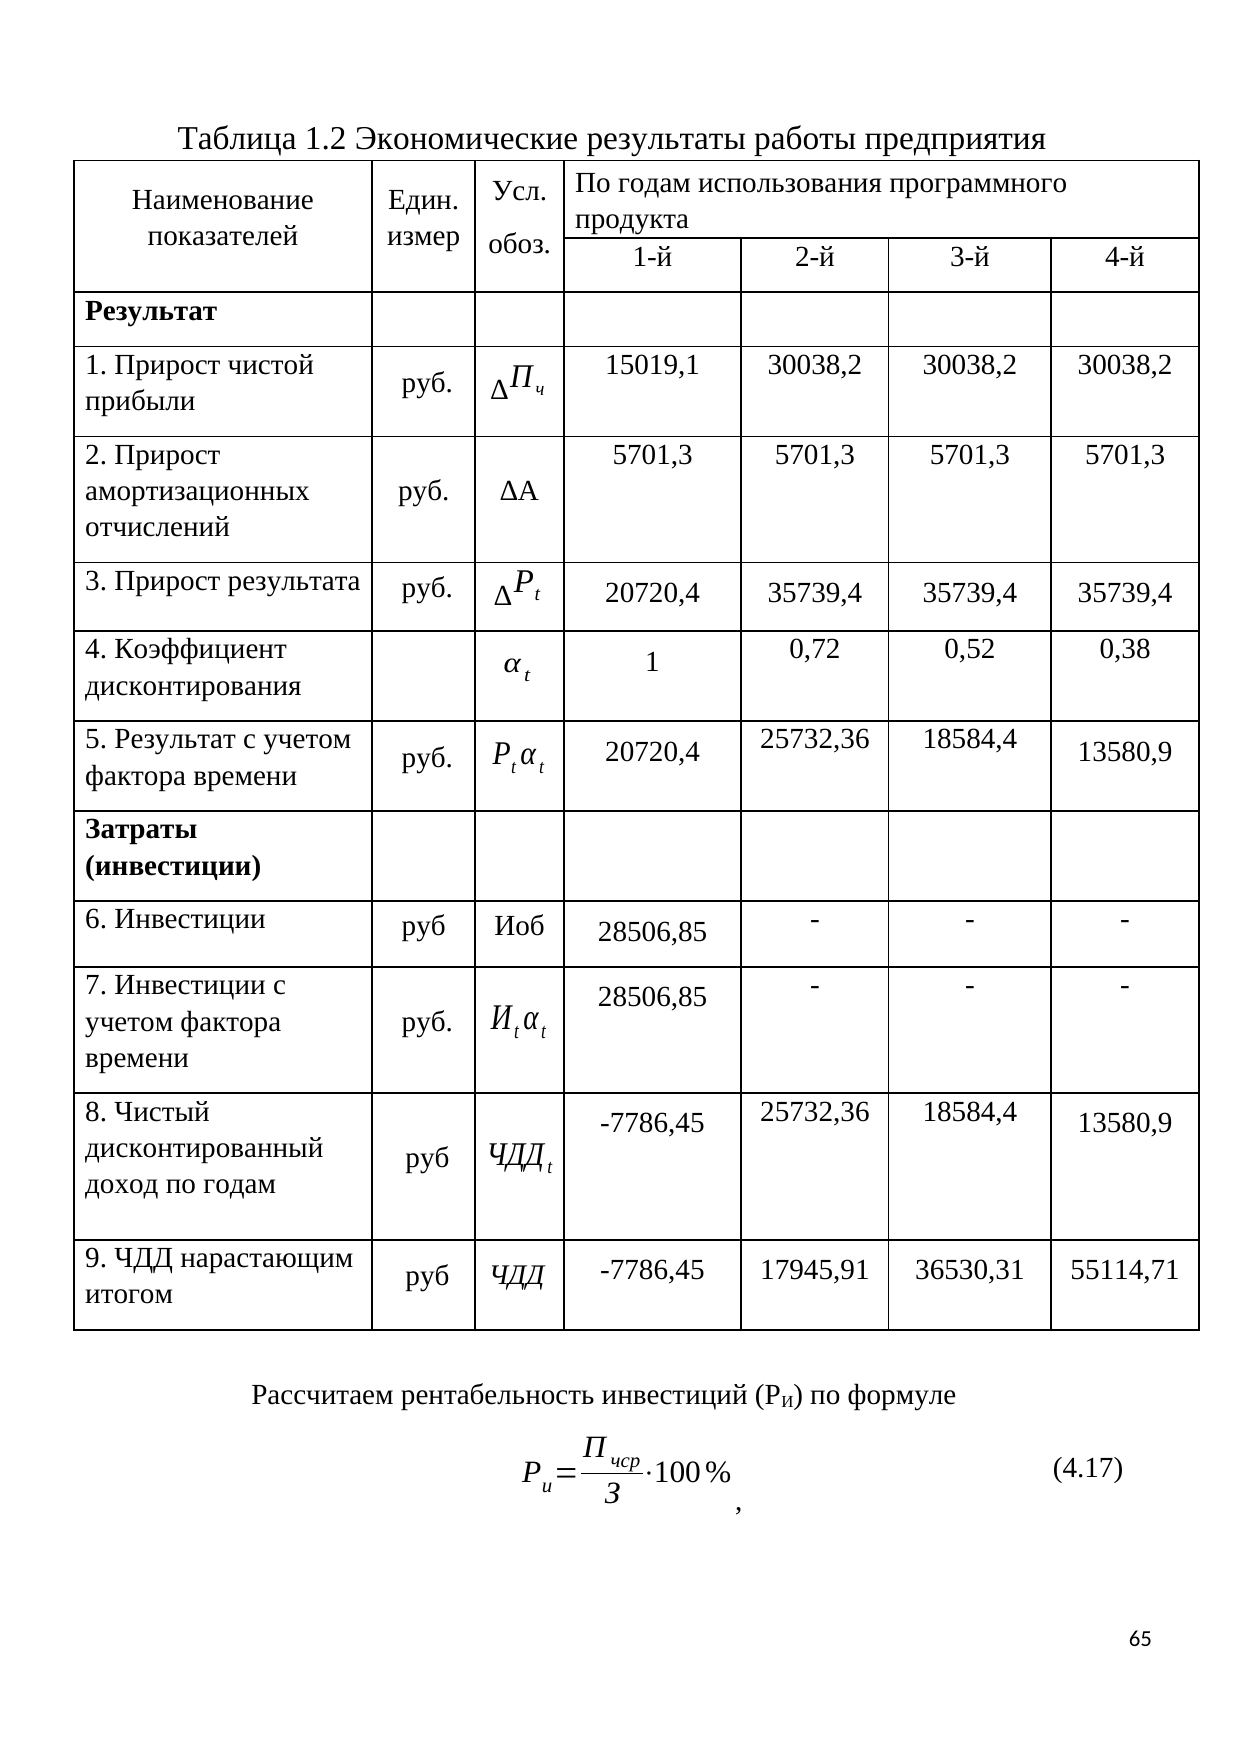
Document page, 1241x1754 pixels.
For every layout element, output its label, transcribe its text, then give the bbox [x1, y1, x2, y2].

table_header Наименование показателей [75, 161, 371, 291]
table_cell [565, 812, 740, 900]
table_cell 28506,85 [565, 968, 740, 1092]
table_cell 25732,36 [742, 722, 888, 810]
table_cell 30038,2 [742, 347, 888, 436]
table_cell [373, 632, 474, 720]
table_cell - [1052, 902, 1198, 966]
table_cell - [889, 902, 1050, 966]
table_cell 30038,2 [1052, 347, 1198, 436]
table_cell 2. Прирост амортизационных отчислений [75, 437, 371, 562]
table_cell [742, 293, 888, 346]
table_cell [373, 812, 474, 900]
table_cell руб. [373, 722, 474, 810]
table_cell 5701,3 [1052, 437, 1198, 562]
table_cell Иоб [476, 902, 563, 966]
table_cell [476, 293, 563, 346]
table_cell руб [373, 902, 474, 966]
text Рассчитаем рентабельность инвестиций (РИ) по формуле [177, 1377, 1152, 1411]
table_header Един. измер [373, 161, 474, 291]
table_cell 15019,1 [565, 347, 740, 436]
table_cell 3. Прирост результата [75, 563, 371, 630]
table_header По годам использования программного продукта [565, 161, 1198, 237]
table_cell [476, 722, 563, 810]
table_cell - [889, 968, 1050, 1092]
subtitle Таблица 1.2 Экономические результаты работы предприятия [177, 118, 1152, 156]
table_cell [373, 293, 474, 346]
table_cell 30038,2 [889, 347, 1050, 436]
table_cell 0,38 [1052, 632, 1198, 720]
table_cell 5701,3 [565, 437, 740, 562]
table_cell [889, 812, 1050, 900]
table_cell 0,72 [742, 632, 888, 720]
table_cell 13580,9 [1052, 1094, 1198, 1239]
table_cell [565, 293, 740, 346]
table_cell 5701,3 [742, 437, 888, 562]
table_cell 25732,36 [742, 1094, 888, 1239]
table_cell - [742, 902, 888, 966]
table_cell [889, 293, 1050, 346]
table_cell 7. Инвестиции с учетом фактора времени [75, 968, 371, 1092]
table_cell [476, 968, 563, 1092]
table_cell 17945,91 [742, 1241, 888, 1329]
table_cell 5. Результат с учетом фактора времени [75, 722, 371, 810]
table_cell - [742, 968, 888, 1092]
table_cell 36530,31 [889, 1241, 1050, 1329]
table_cell 35739,4 [742, 563, 888, 630]
table_cell ∆А [476, 437, 563, 562]
table_cell 9. ЧДД нарастающим итогом [75, 1241, 371, 1329]
table_cell руб. [373, 563, 474, 630]
table_cell 8. Чистый дисконтированный доход по годам [75, 1094, 371, 1239]
table_cell 6. Инвестиции [75, 902, 371, 966]
table_cell 3-й [889, 239, 1050, 291]
table_cell 35739,4 [889, 563, 1050, 630]
table_cell 4-й [1052, 239, 1198, 291]
table_cell -7786,45 [565, 1241, 740, 1329]
table_cell 1 [565, 632, 740, 720]
table_cell 13580,9 [1052, 722, 1198, 810]
table_cell руб. [373, 968, 474, 1092]
table_cell [476, 1241, 563, 1329]
table_cell 1. Прирост чистой прибыли [75, 347, 371, 436]
table_cell ∆ [476, 347, 563, 436]
table_cell 28506,85 [565, 902, 740, 966]
table_cell Затраты (инвестиции) [75, 812, 371, 900]
table_cell 35739,4 [1052, 563, 1198, 630]
table_cell [1052, 812, 1198, 900]
table_cell руб [373, 1241, 474, 1329]
table_cell [742, 812, 888, 900]
table_cell 20720,4 [565, 722, 740, 810]
table_cell 18584,4 [889, 722, 1050, 810]
table_cell -7786,45 [565, 1094, 740, 1239]
table_cell [476, 1094, 563, 1239]
table_header Усл. обоз. [476, 161, 563, 291]
table_cell 5701,3 [889, 437, 1050, 562]
table_cell руб. [373, 437, 474, 562]
table_cell 0,52 [889, 632, 1050, 720]
table_cell - [1052, 968, 1198, 1092]
table_cell 20720,4 [565, 563, 740, 630]
table_cell 55114,71 [1052, 1241, 1198, 1329]
table_cell 4. Коэффициент дисконтирования [75, 632, 371, 720]
table_cell [1052, 293, 1198, 346]
table_cell 18584,4 [889, 1094, 1050, 1239]
table_cell руб [373, 1094, 474, 1239]
table_header (4.17) [1011, 1430, 1164, 1519]
table_cell ∆ [476, 563, 563, 630]
table_cell Результат [75, 293, 371, 346]
table_cell руб. [373, 347, 474, 436]
table_header , [177, 1430, 1011, 1519]
table_cell [476, 632, 563, 720]
table_cell [476, 812, 563, 900]
table_cell 2-й [742, 239, 888, 291]
table_cell 1-й [565, 239, 740, 291]
